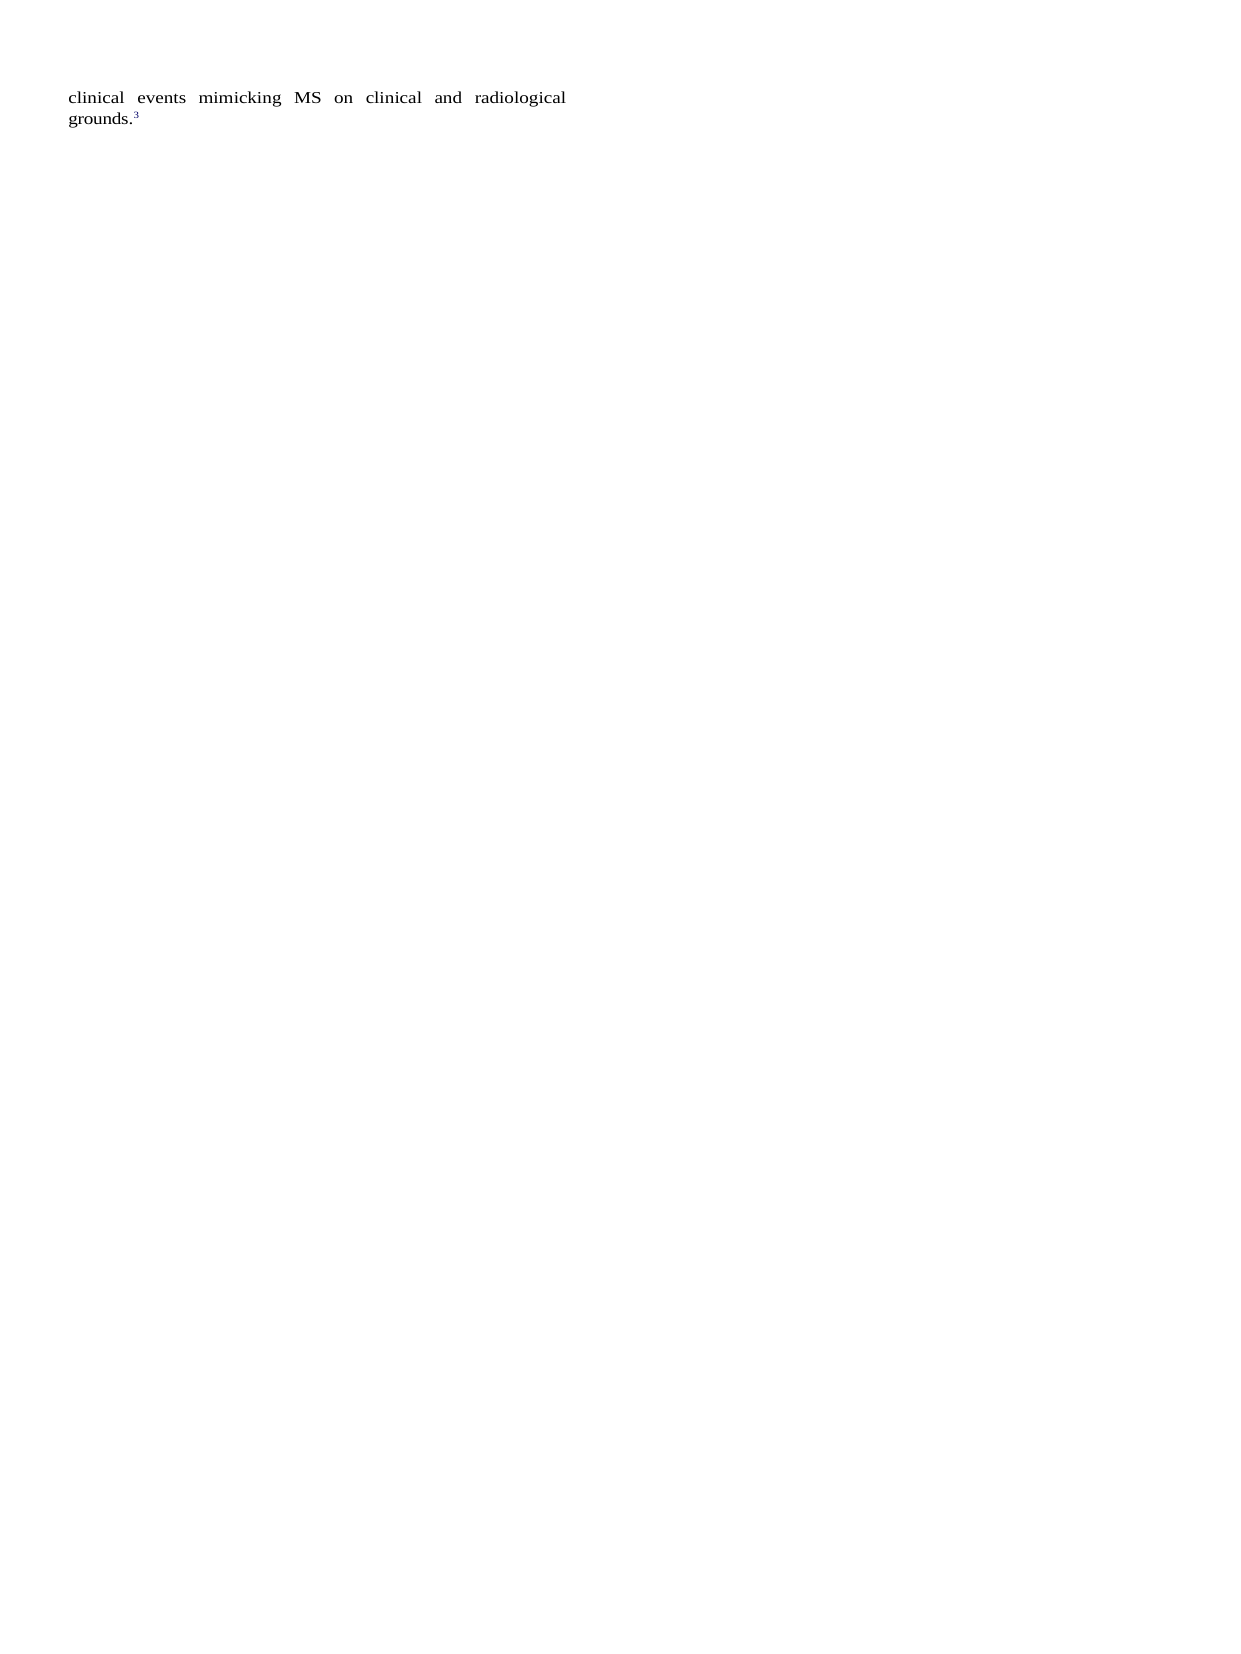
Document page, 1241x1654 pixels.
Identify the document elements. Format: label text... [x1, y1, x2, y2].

text In addition to POLG mutations, our patient presented with four clinical events mimicking MS on clinical and radiological grounds.3 [68, 87, 566, 128]
